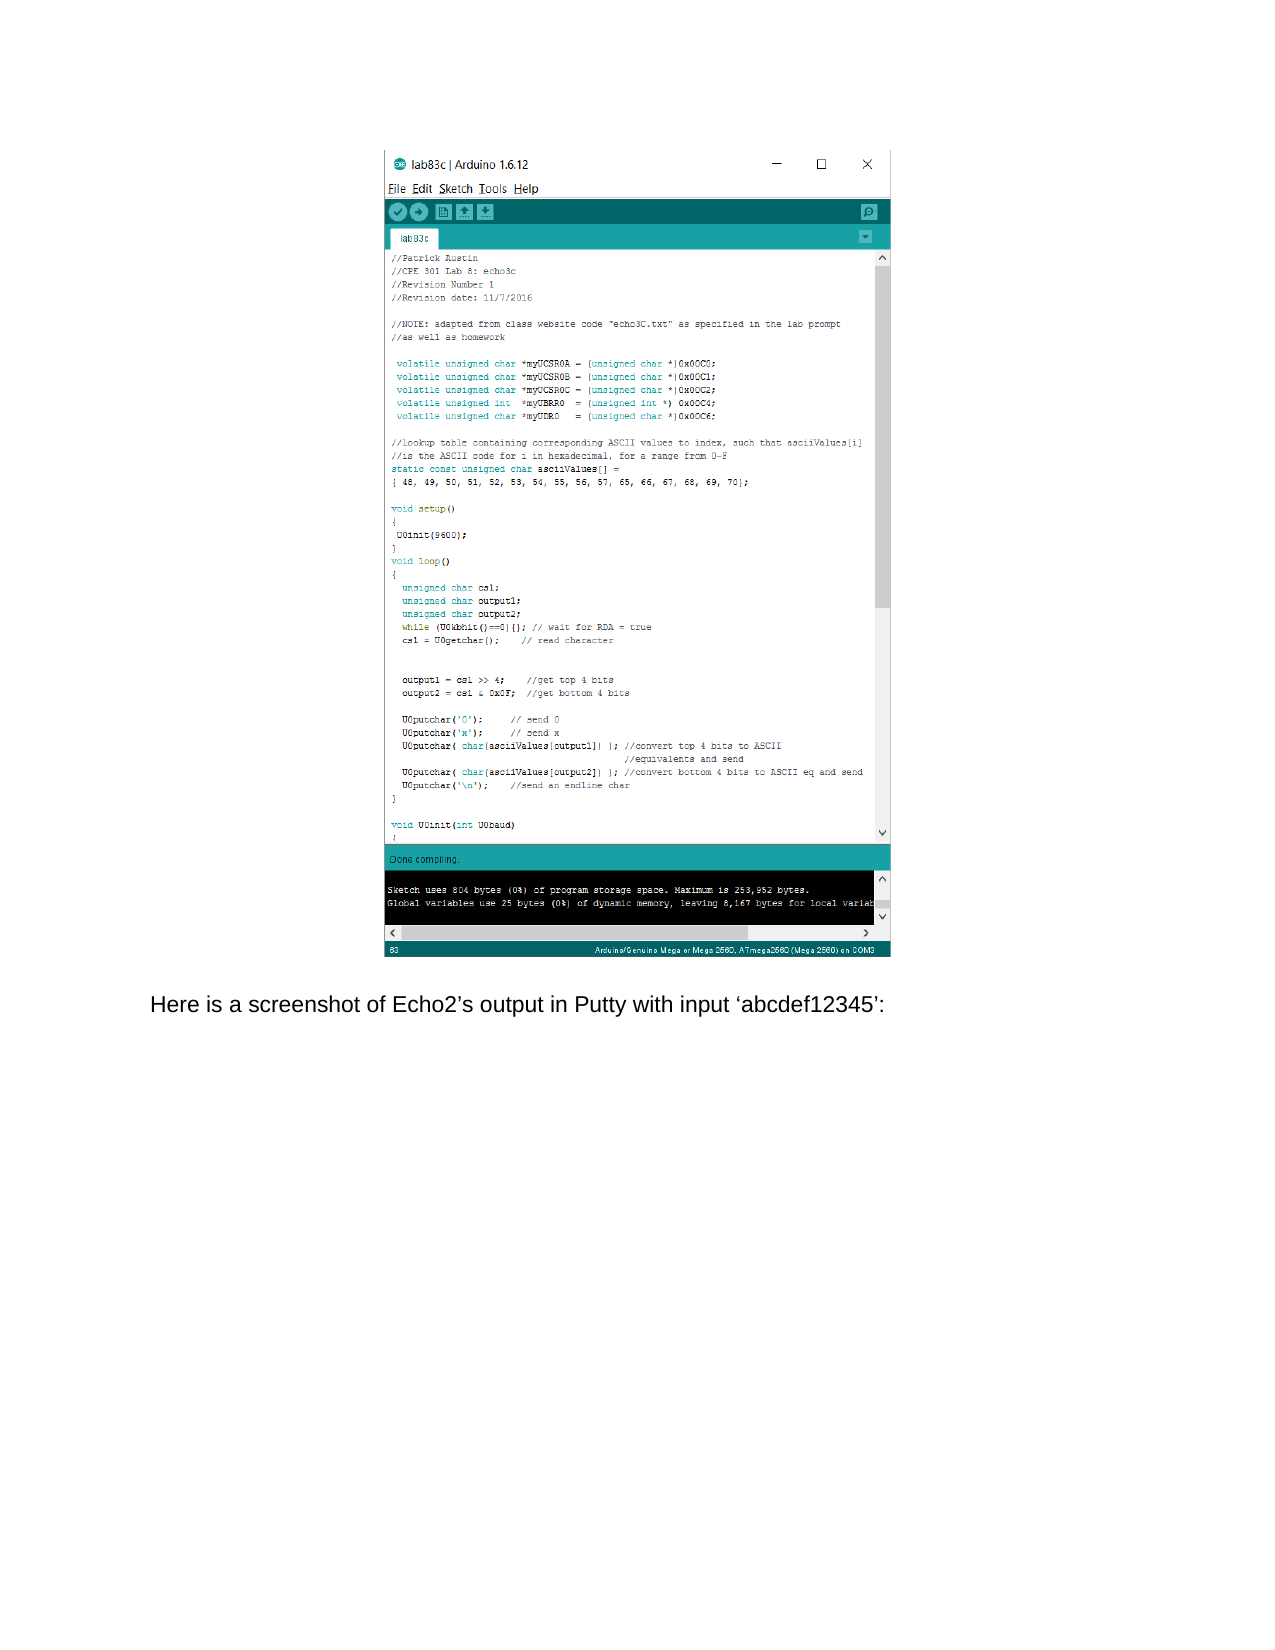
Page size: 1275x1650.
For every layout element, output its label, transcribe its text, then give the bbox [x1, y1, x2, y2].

picture [384, 150, 891, 957]
text Here is a screenshot of Echo2’s output in Putty with input ‘abcdef12345’: [150, 991, 1125, 1017]
